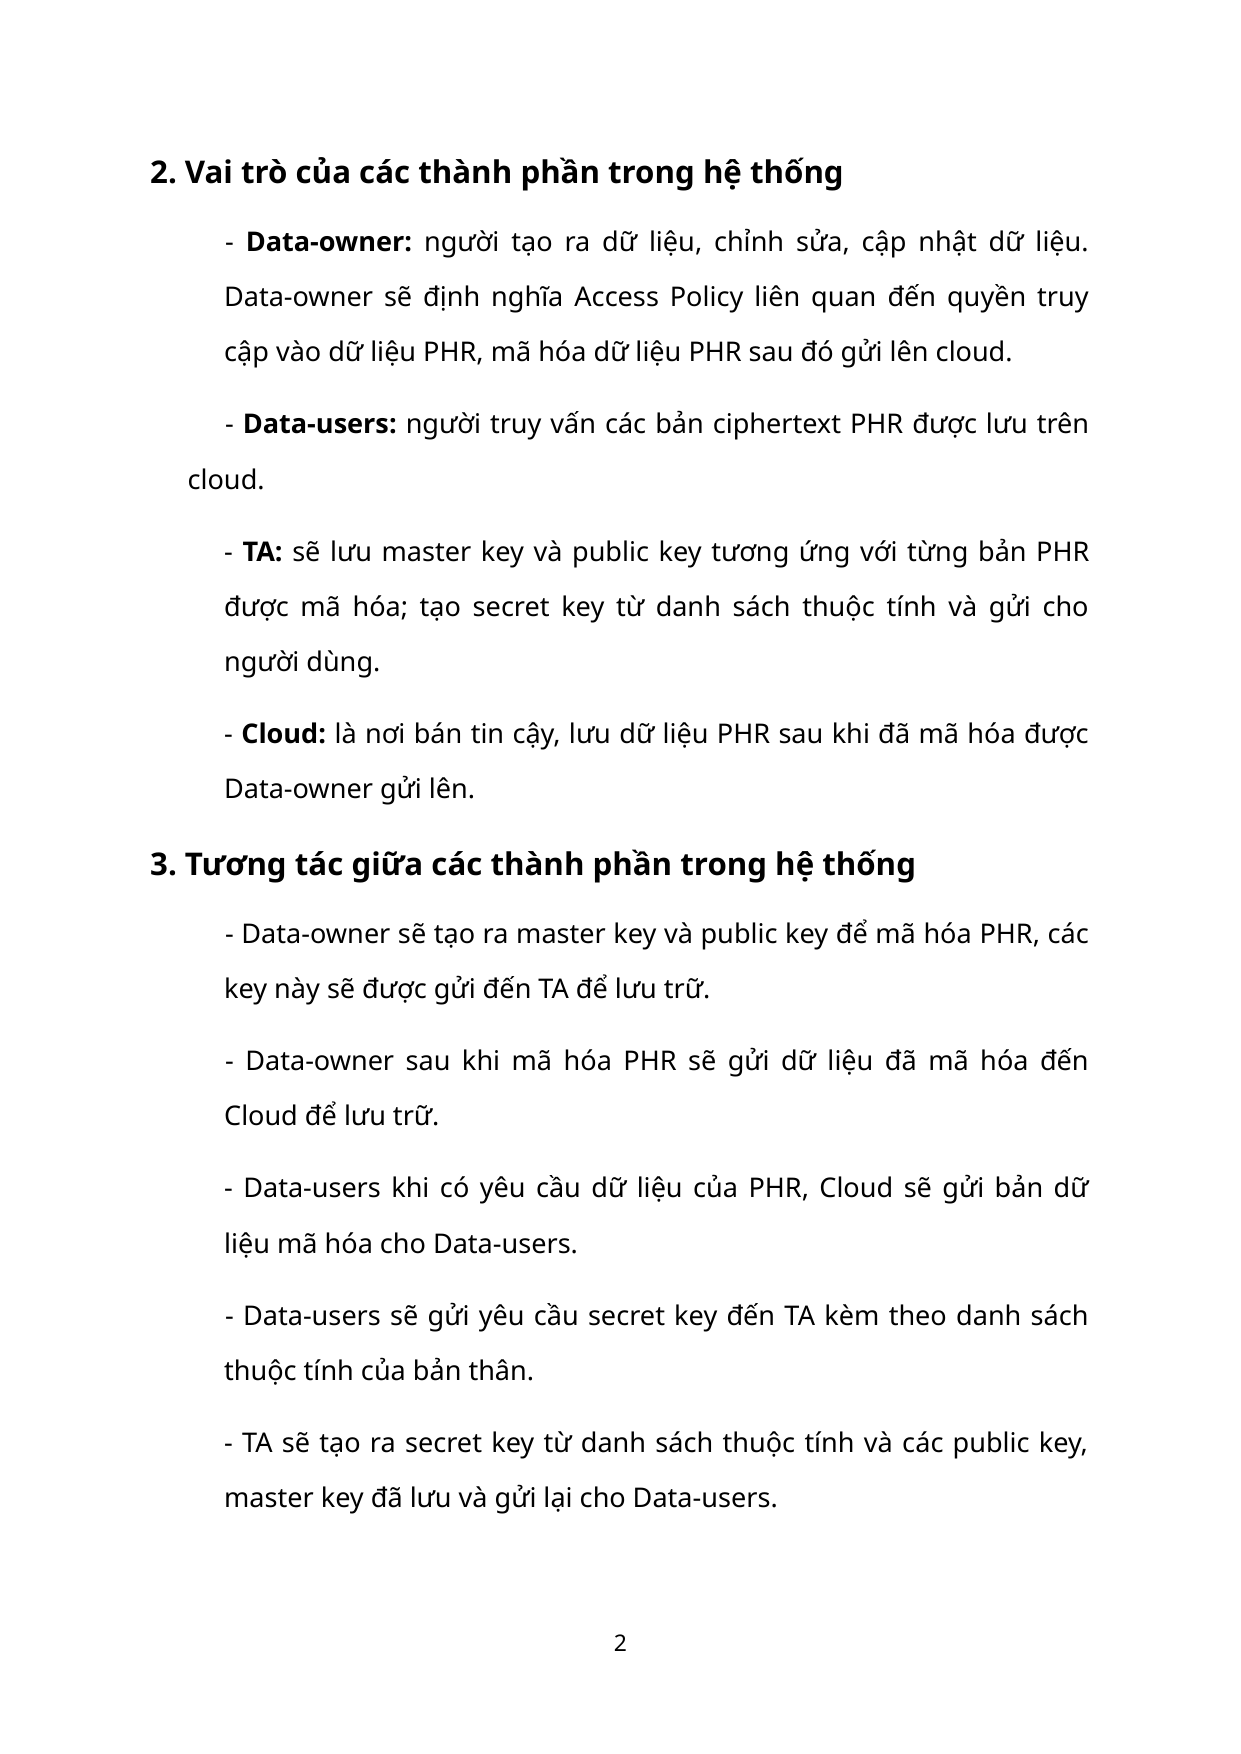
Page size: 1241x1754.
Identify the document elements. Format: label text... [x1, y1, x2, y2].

text - Data-owner sau khi mã hóa PHR sẽ gửi dữ liệu đã mã hóa đến Cloud để lưu trữ. [224, 1041, 1090, 1134]
subtitle 3. Tương tác giữa các thành phần trong hệ thống [150, 842, 1090, 884]
text - Data-users khi có yêu cầu dữ liệu của PHR, Cloud sẽ gửi bản dữ liệu mã hóa cho Data-users. [150, 1169, 1090, 1261]
subtitle 2. Vai trò của các thành phần trong hệ thống [150, 150, 1090, 193]
text - Data-users: người truy vấn các bản ciphertext PHR được lưu trên cloud. [187, 405, 1090, 497]
text - Data-owner sẽ tạo ra master key và public key để mã hóa PHR, các key này sẽ được gửi đến TA để lưu trữ. [224, 914, 1090, 1006]
text - TA sẽ tạo ra secret key từ danh sách thuộc tính và các public key, master key đã lưu và gửi lại cho Data-users. [150, 1423, 1090, 1516]
text - Cloud: là nơi bán tin cậy, lưu dữ liệu PHR sau khi đã mã hóa được Data-owner gửi lên. [187, 715, 1090, 807]
text - Data-users sẽ gửi yêu cầu secret key đến TA kèm theo danh sách thuộc tính của bản thân. [224, 1296, 1090, 1388]
text - TA: sẽ lưu master key và public key tương ứng với từng bản PHR được mã hóa; tạo secret key từ danh sách thuộc tính và gửi cho người dùng. [187, 532, 1090, 679]
text - Data-owner: người tạo ra dữ liệu, chỉnh sửa, cập nhật dữ liệu. Data-owner sẽ định nghĩa Access Policy liên quan đến quyền truy cập vào dữ liệu PHR, mã hóa dữ liệu PHR sau đó gửi lên cloud. [224, 222, 1090, 370]
